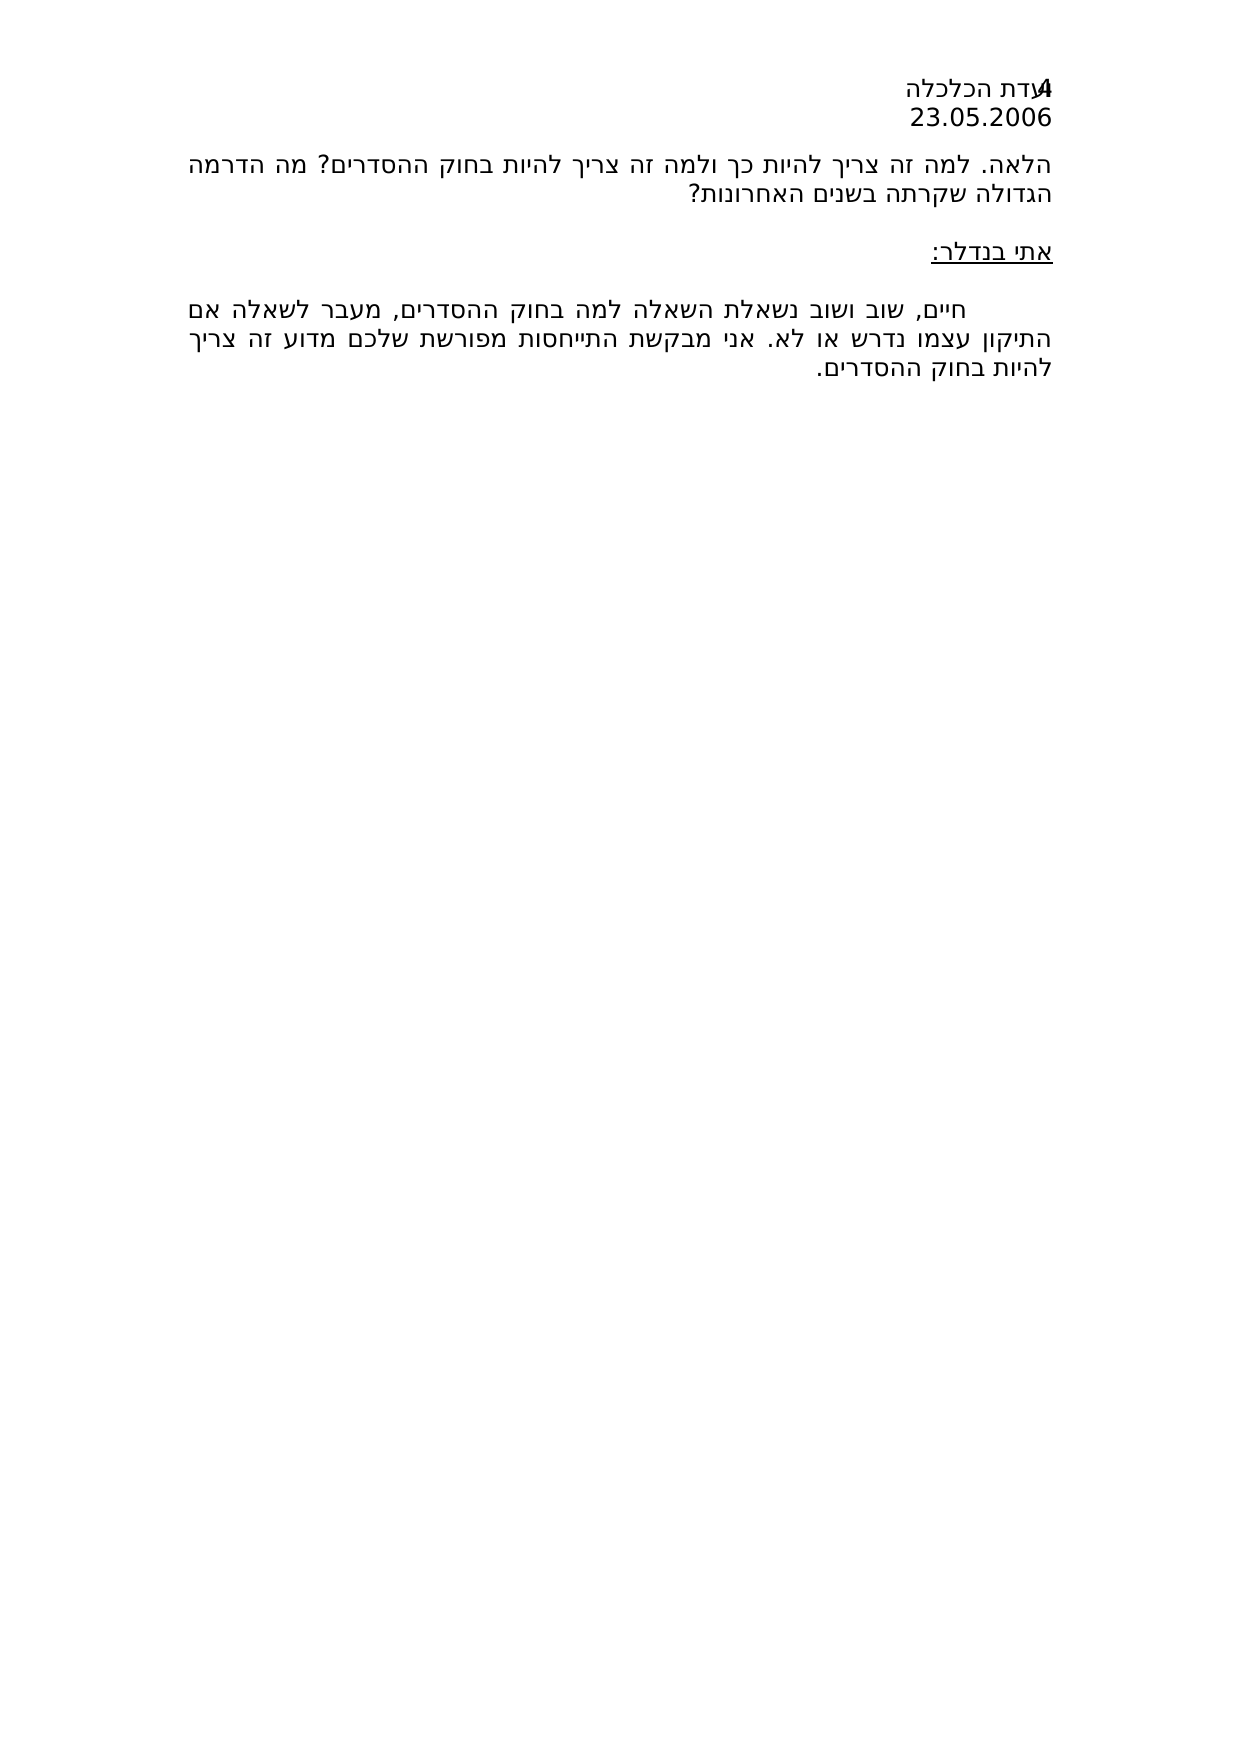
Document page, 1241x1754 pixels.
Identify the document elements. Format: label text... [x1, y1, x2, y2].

text אתי בנדלר: [187, 237, 1053, 266]
text חיים, שוב ושוב נשאלת השאלה למה בחוק ההסדרים, מעבר לשאלה אם התיקון עצמו נדרש או לא. אני מבקשת התייחסות מפורשת שלכם מדוע זה צריך להיות בחוק ההסדרים. [187, 295, 1053, 382]
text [187, 150, 1053, 208]
